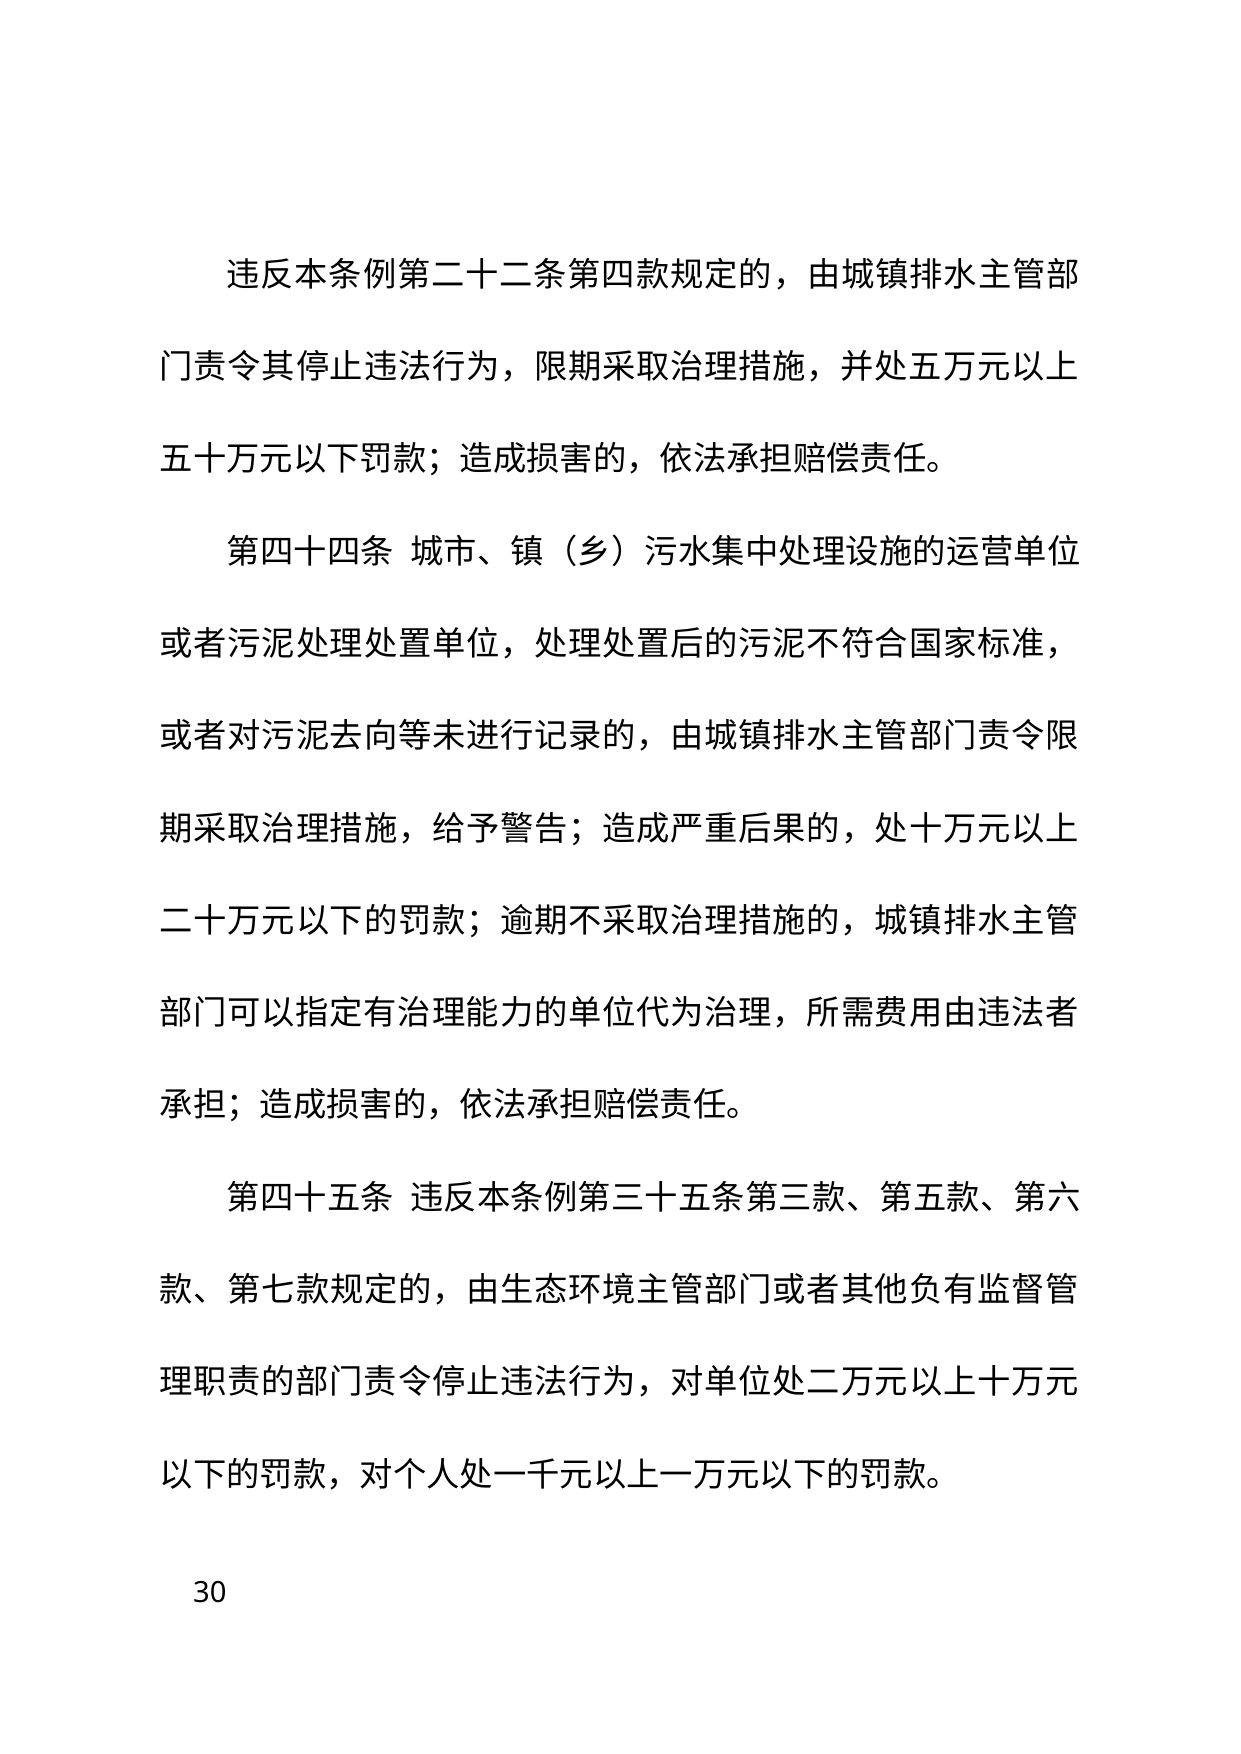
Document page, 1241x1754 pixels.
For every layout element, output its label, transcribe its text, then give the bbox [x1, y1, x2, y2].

text 第四十四条 城市、镇（乡）污水集中处理设施的运营单位或者污泥处理处置单位，处理处置后的污泥不符合国家标准，或者对污泥去向等未进行记录的，由城镇排水主管部门责令限期采取治理措施，给予警告；造成严重后果的，处十万元以上二十万元以下的罚款；逾期不采取治理措施的，城镇排水主管部门可以指定有治理能力的单位代为治理，所需费用由违法者承担；造成损害的，依法承担赔偿责任。 [159, 502, 1081, 1148]
text 第四十五条 违反本条例第三十五条第三款、第五款、第六款、第七款规定的，由生态环境主管部门或者其他负有监督管理职责的部门责令停止违法行为，对单位处二万元以上十万元以下的罚款，对个人处一千元以上一万元以下的罚款。 [159, 1148, 1081, 1518]
text 违反本条例第二十二条第四款规定的，由城镇排水主管部门责令其停止违法行为，限期采取治理措施，并处五万元以上五十万元以下罚款；造成损害的，依法承担赔偿责任。 [159, 226, 1081, 502]
